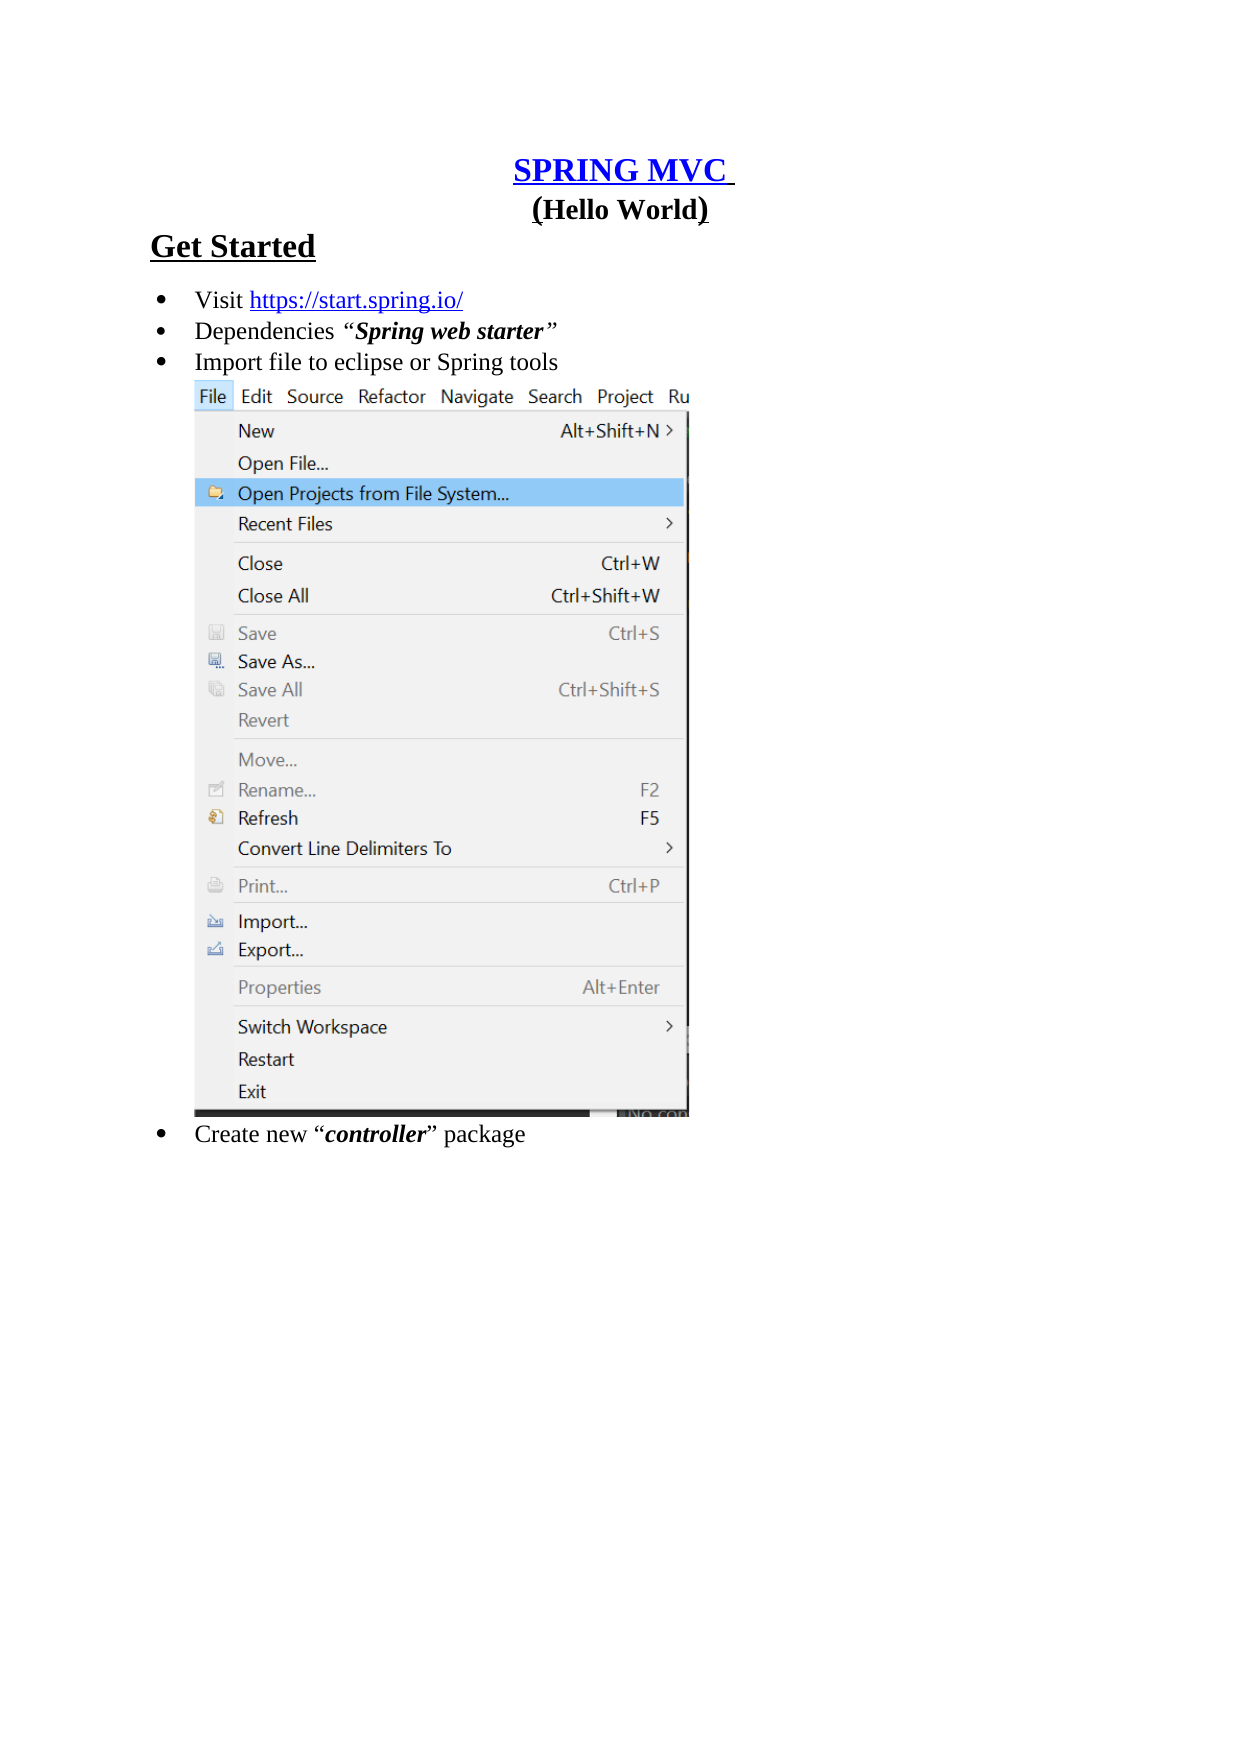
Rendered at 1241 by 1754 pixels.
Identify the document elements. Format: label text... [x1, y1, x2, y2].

text (Hello World) [150, 188, 1090, 227]
picture [194, 377, 690, 1117]
list Create new “controller” package [157, 1119, 1090, 1147]
text SPRING MVC [150, 150, 1090, 188]
list Import file to eclipse or Spring tools [157, 347, 1090, 376]
list Dependencies “Spring web starter” [157, 316, 1090, 344]
text Get Started [150, 227, 1090, 265]
list Visit https://start.spring.io/ [157, 285, 1090, 313]
